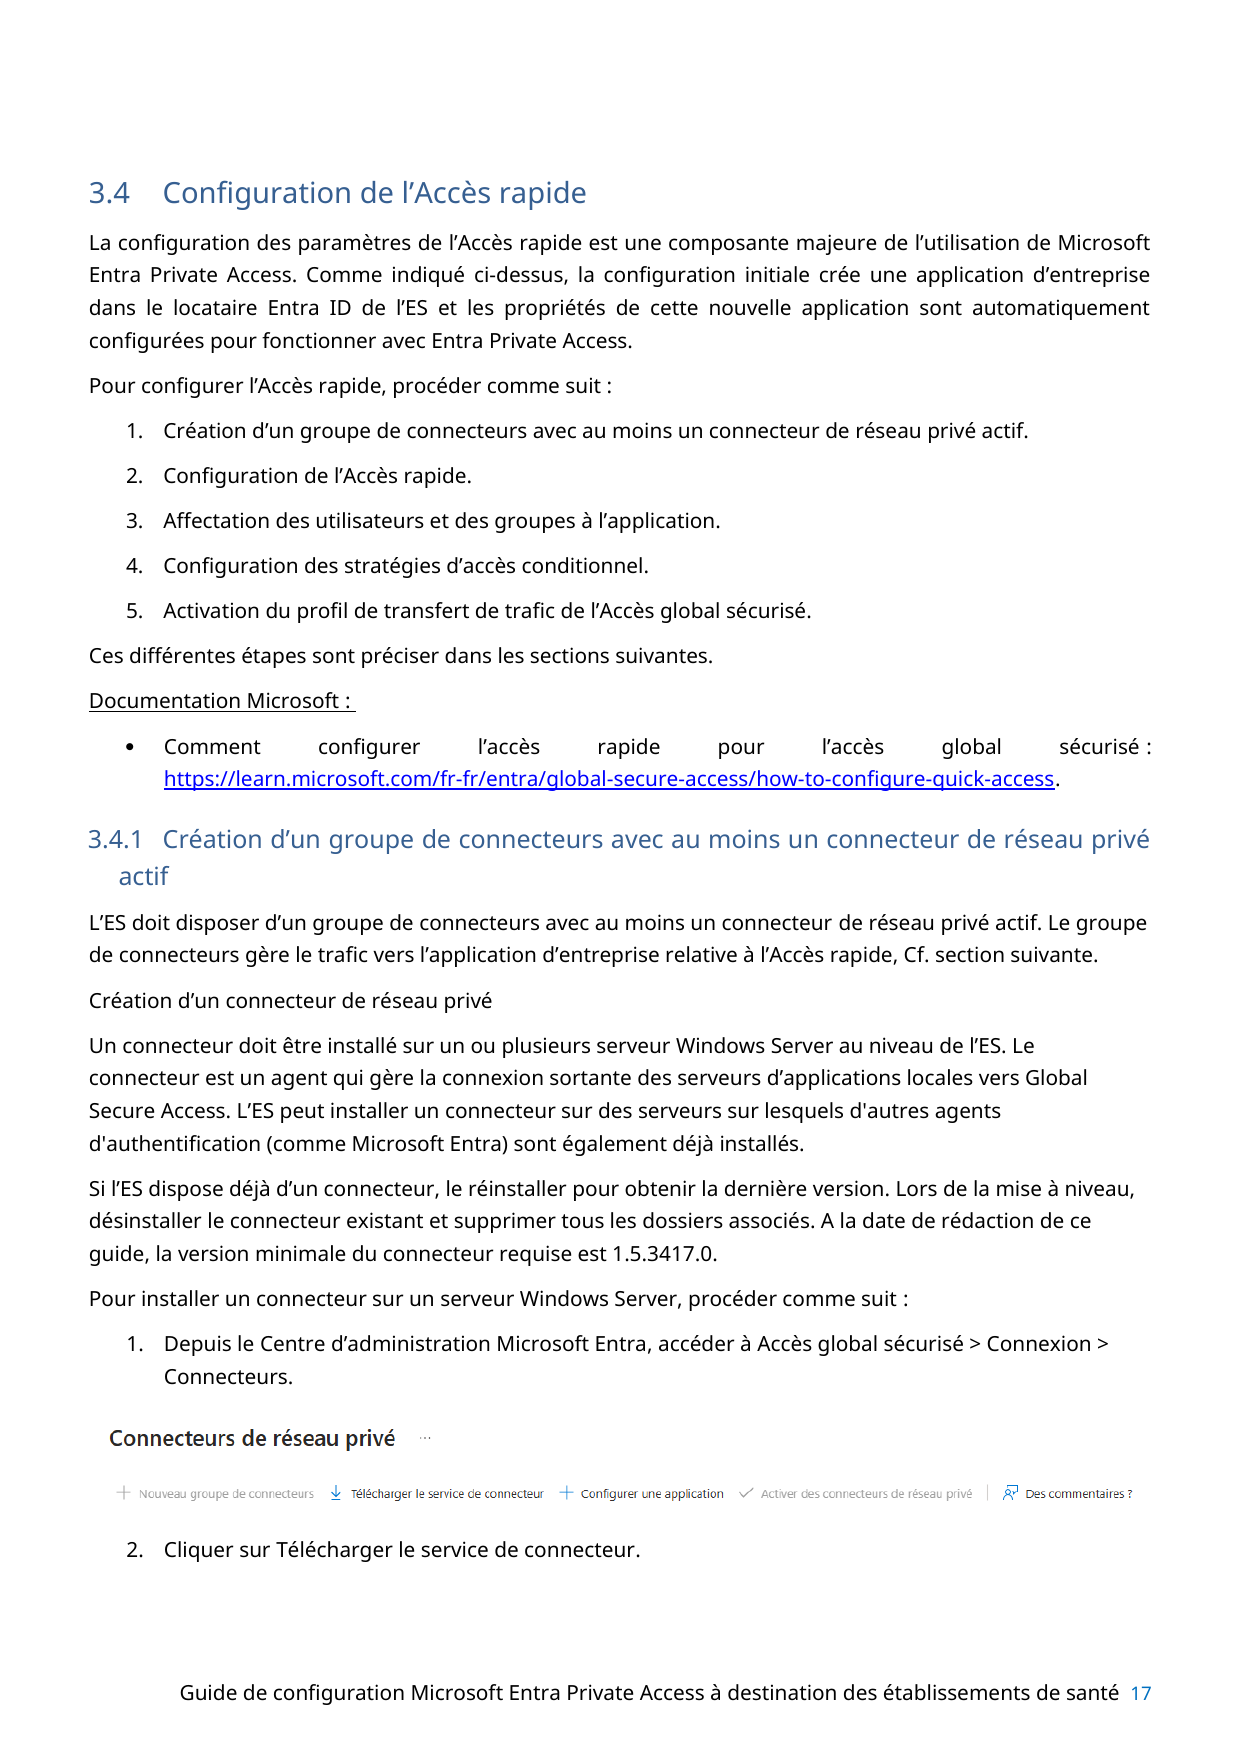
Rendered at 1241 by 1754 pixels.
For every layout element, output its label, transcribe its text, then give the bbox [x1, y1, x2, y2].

picture [100, 1419, 1141, 1506]
subtitle Configuration de l’Accès rapide [89, 173, 1152, 212]
list Depuis le Centre d’administration Microsoft Entra, accéder à Accès global sécurisé > Connexion > Connecteurs. [126, 1329, 1152, 1390]
text Création d’un connecteur de réseau privé [89, 986, 1152, 1014]
list Activation du profil de transfert de trafic de l’Accès global sécurisé. [126, 596, 1152, 625]
list Création d’un groupe de connecteurs avec au moins un connecteur de réseau privé actif. [126, 416, 1152, 444]
list Configuration des stratégies d’accès conditionnel. [126, 551, 1152, 580]
text La configuration des paramètres de l’Accès rapide est une composante majeure de l’utilisation de Microsoft Entra Private Access. Comme indiqué ci-dessus, la configuration initiale crée une application d’entreprise dans le locataire Entra ID de l’ES et les propriétés de cette nouvelle application sont automatiquement configurées pour fonctionner avec Entra Private Access. [89, 228, 1152, 354]
list Cliquer sur Télécharger le service de connecteur. [126, 1535, 1152, 1563]
text Pour configurer l’Accès rapide, procéder comme suit : [89, 371, 1152, 399]
list Configuration de l’Accès rapide. [126, 461, 1152, 489]
text Un connecteur doit être installé sur un ou plusieurs serveur Windows Server au niveau de l’ES. Le connecteur est un agent qui gère la connexion sortante des serveurs d’applications locales vers Global Secure Access. L’ES peut installer un connecteur sur des serveurs sur lesquels d'autres agents d'authentification (comme Microsoft Entra) sont également déjà installés. [89, 1031, 1152, 1157]
list Affectation des utilisateurs et des groupes à l’application. [126, 506, 1152, 535]
text Pour installer un connecteur sur un serveur Windows Server, procéder comme suit : [89, 1284, 1152, 1312]
text Si l’ES dispose déjà d’un connecteur, le réinstaller pour obtenir la dernière version. Lors de la mise à niveau, désinstaller le connecteur existant et supprimer tous les dossiers associés. A la date de rédaction de ce guide, la version minimale du connecteur requise est 1.5.3417.0. [89, 1174, 1152, 1267]
text Documentation Microsoft : [89, 687, 1152, 715]
text L’ES doit disposer d’un groupe de connecteurs avec au moins un connecteur de réseau privé actif. Le groupe de connecteurs gère le trafic vers l’application d’entreprise relative à l’Accès rapide, Cf. section suivante. [89, 908, 1152, 969]
text Ces différentes étapes sont préciser dans les sections suivantes. [89, 642, 1152, 670]
subtitle Création d’un groupe de connecteurs avec au moins un connecteur de réseau privé actif [88, 822, 1152, 893]
list Comment configurer l’accès rapide pour l’accès global sécurisé : https://learn.microsoft.com/fr-fr/entra/global-secure-access/how-to-configure-quick-access. [126, 732, 1152, 793]
